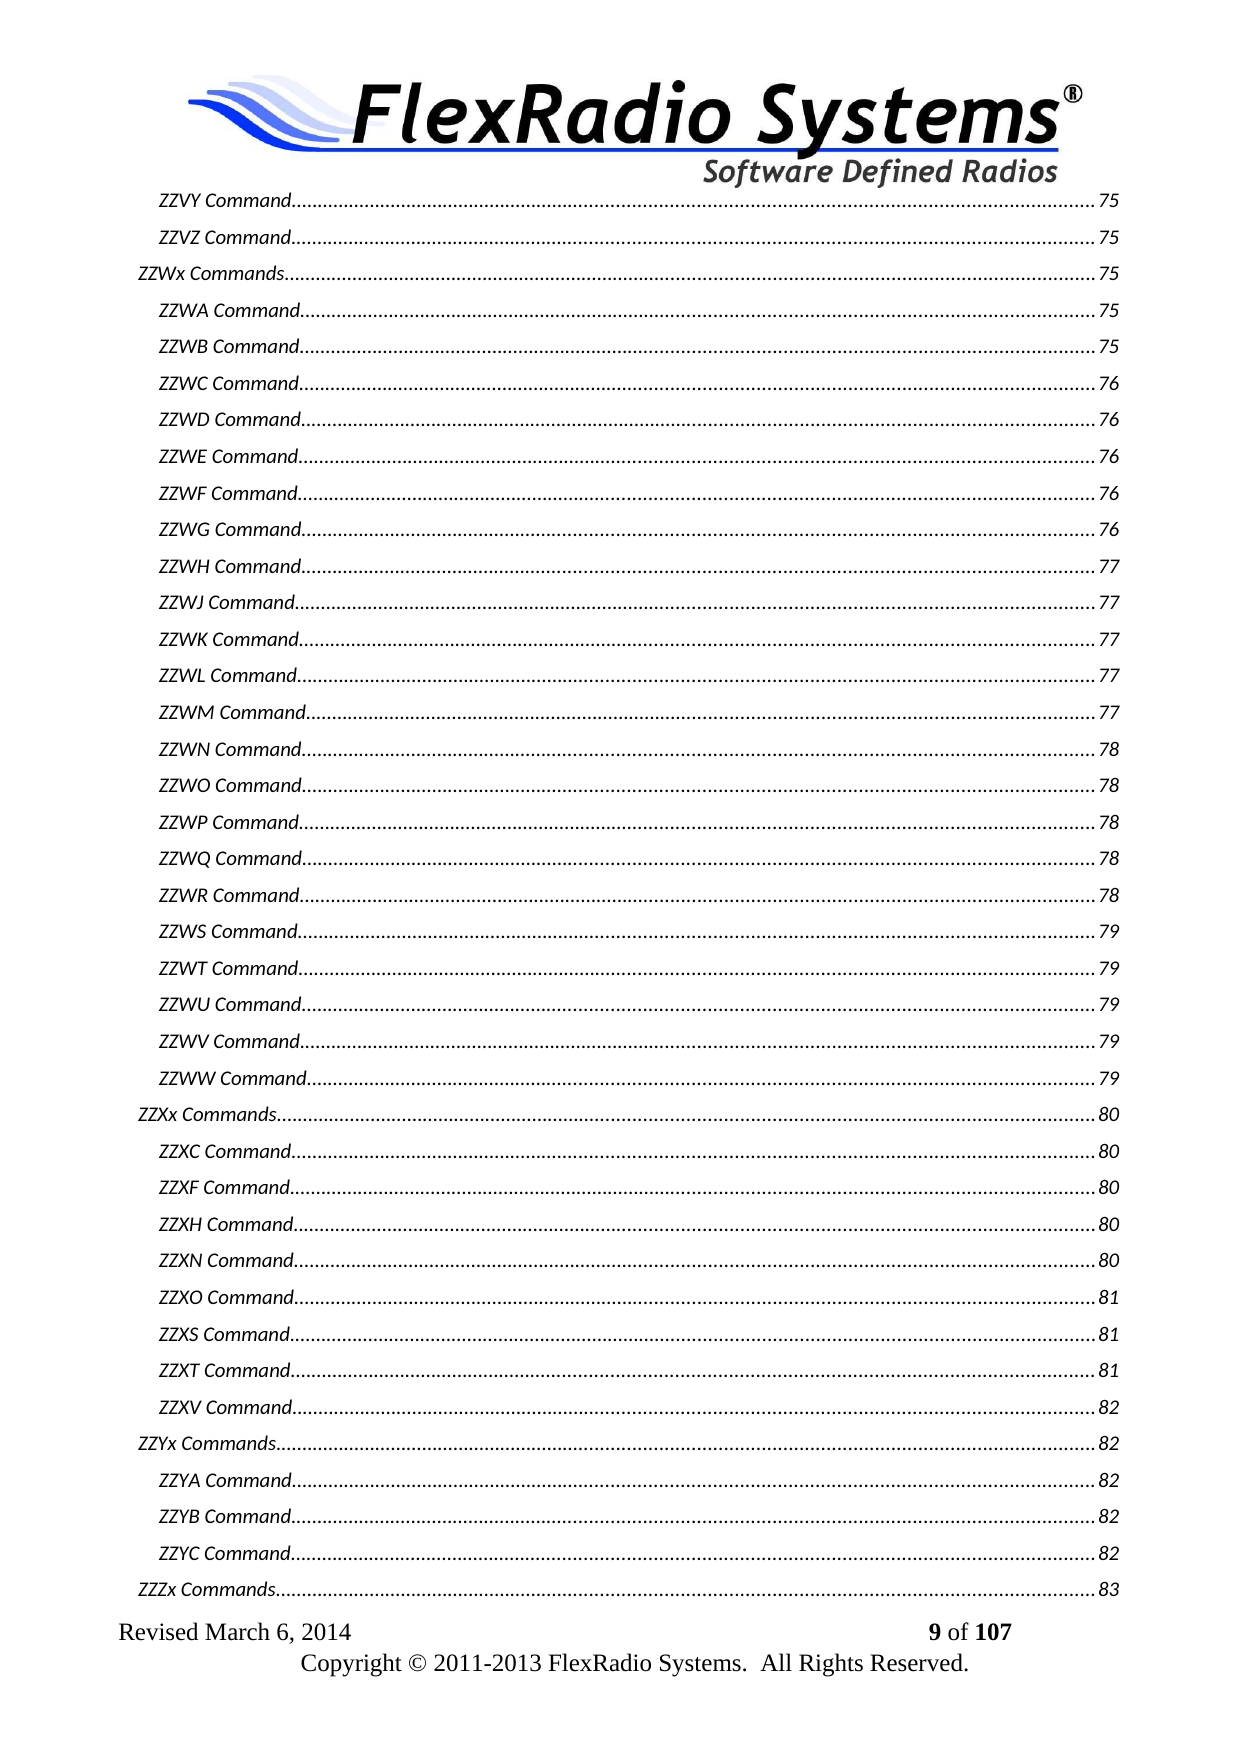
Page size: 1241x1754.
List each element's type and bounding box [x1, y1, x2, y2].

picture [187, 75, 1088, 188]
